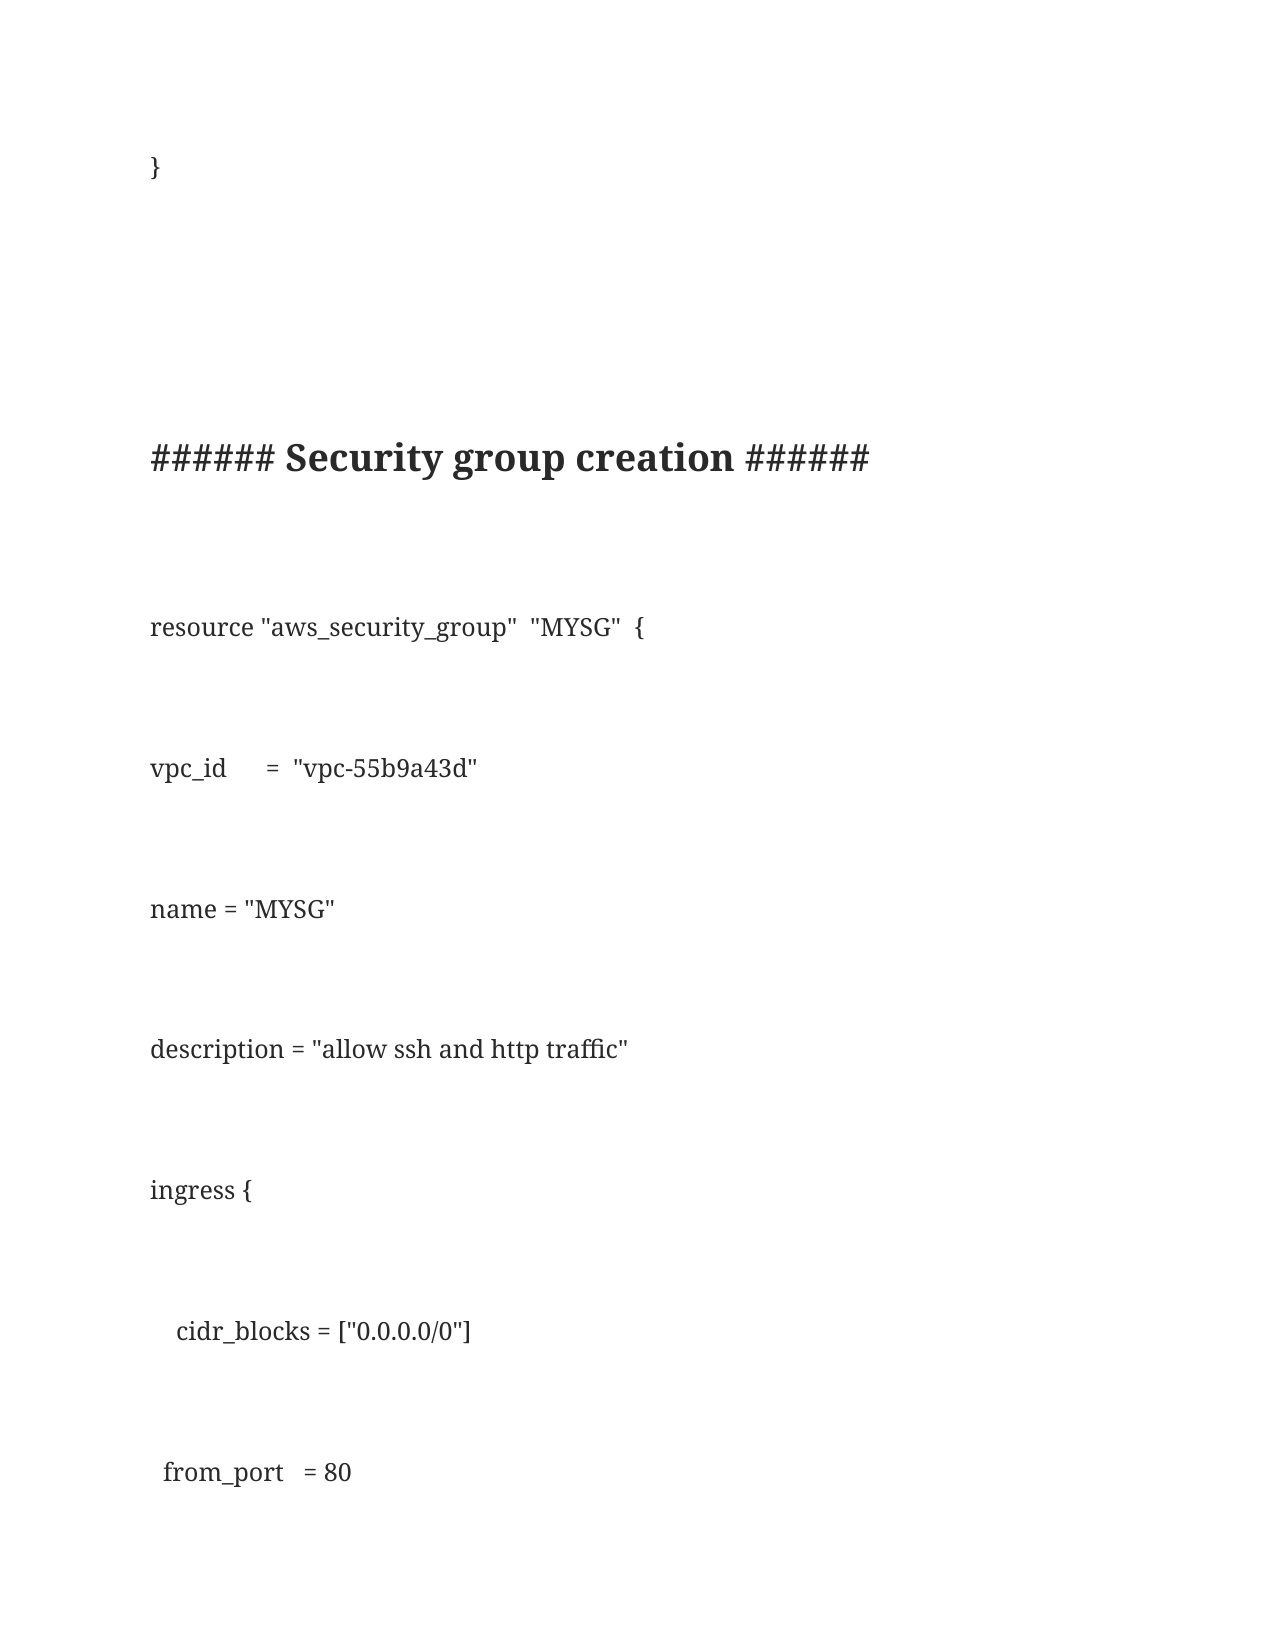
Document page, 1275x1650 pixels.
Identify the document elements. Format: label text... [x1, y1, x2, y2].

text } [150, 150, 1125, 184]
text vpc_id = "vpc-55b9a43d" [150, 750, 1125, 784]
text resource "aws_security_group" "MYSG" { [150, 609, 1125, 644]
text description = "allow ssh and http traffic" [150, 1032, 1125, 1066]
text from_port = 80 [150, 1454, 1125, 1489]
text ###### Security group creation ###### [150, 432, 1125, 483]
text cidr_blocks = ["0.0.0.0/0"] [150, 1314, 1125, 1348]
text ingress { [150, 1173, 1125, 1207]
text name = "MYSG" [150, 891, 1125, 925]
